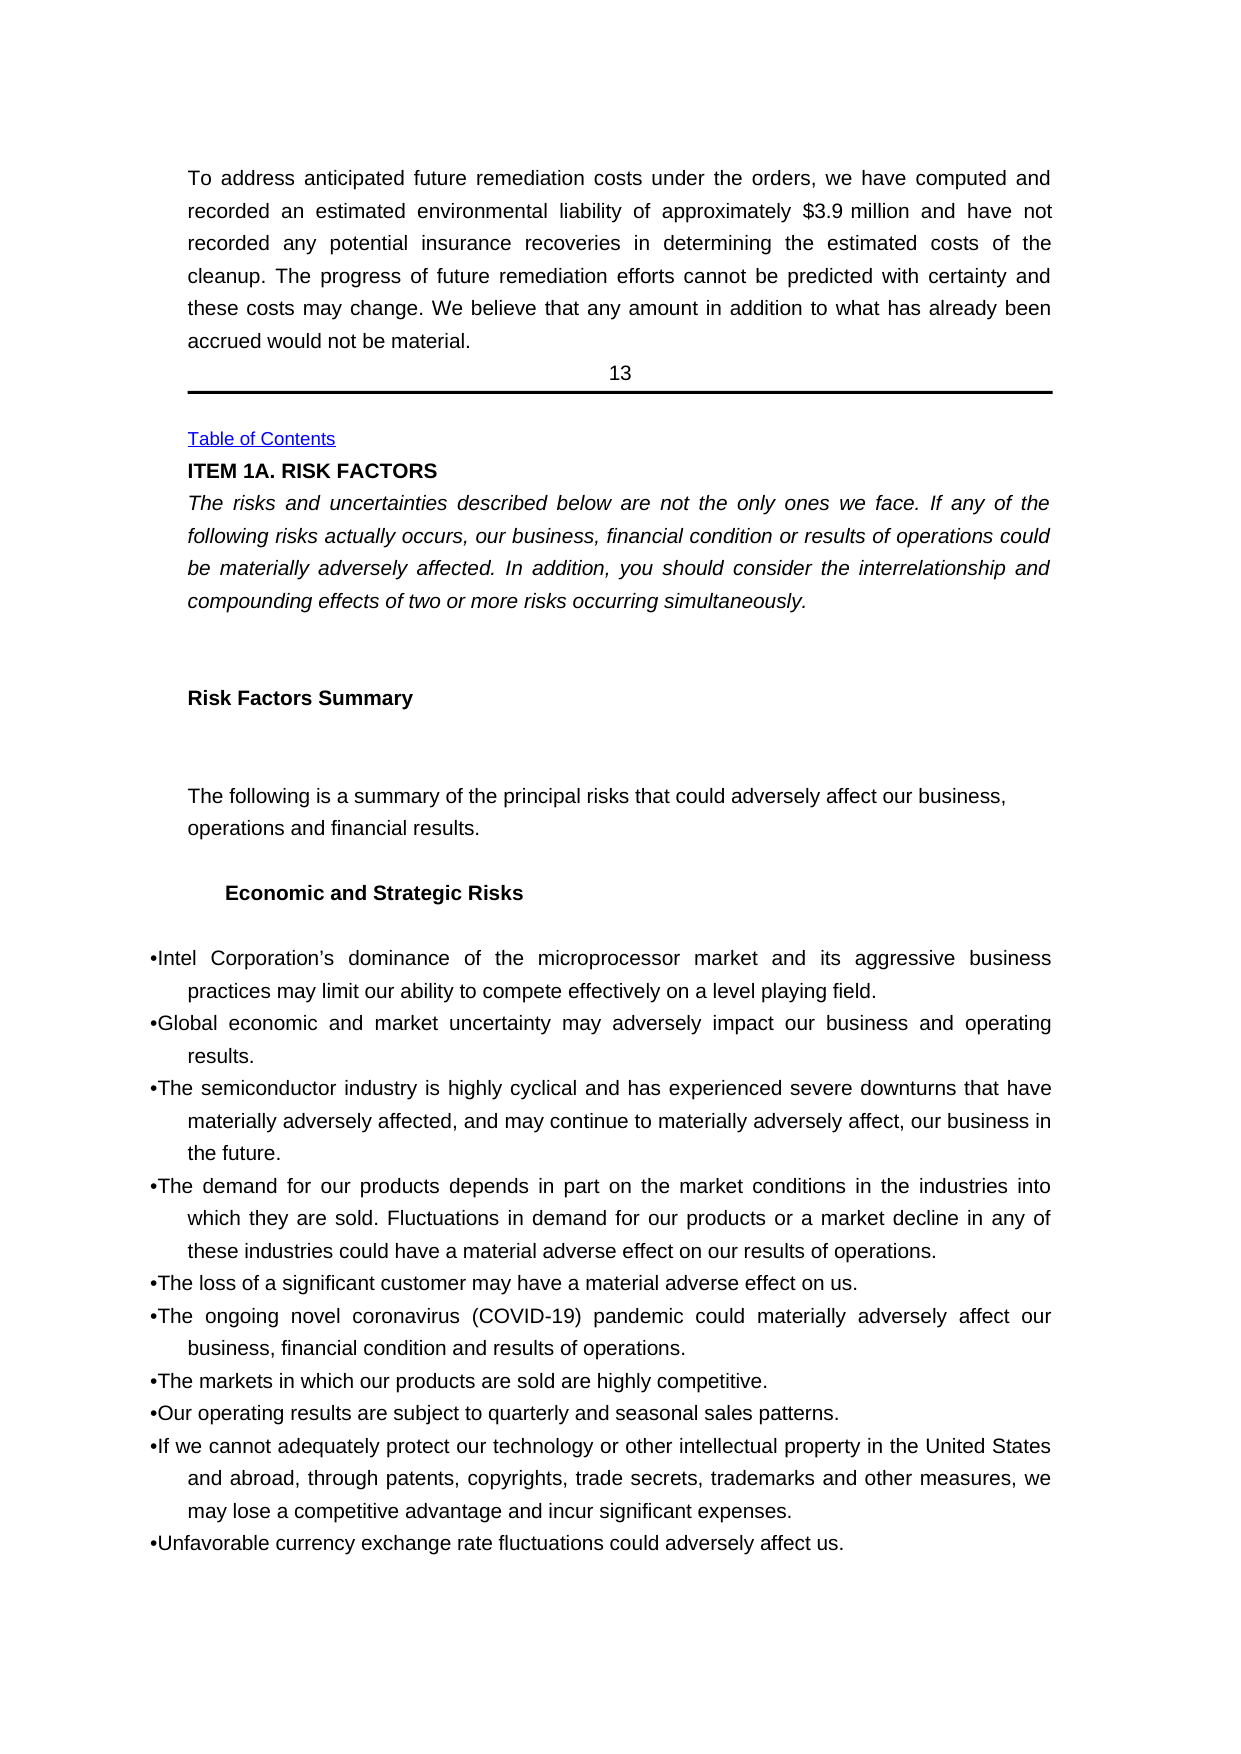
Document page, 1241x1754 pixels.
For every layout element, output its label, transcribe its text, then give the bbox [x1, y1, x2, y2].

text •Global economic and market uncertainty may adversely impact our business and operating results. [150, 1007, 1053, 1072]
text 13 [187, 357, 1053, 389]
text •Unfavorable currency exchange rate fluctuations could adversely affect us. [150, 1527, 1053, 1559]
text •The ongoing novel coronavirus (COVID-19) pandemic could materially adversely affect our business, financial condition and results of operations. [150, 1299, 1053, 1364]
text •The semiconductor industry is highly cyclical and has experienced severe downturns that have materially adversely affected, and may continue to materially adversely affect, our business in the future. [150, 1072, 1053, 1169]
text •Our operating results are subject to quarterly and seasonal sales patterns. [150, 1397, 1053, 1429]
text •The markets in which our products are sold are highly competitive. [150, 1364, 1053, 1397]
text •Intel Corporation’s dominance of the microprocessor market and its aggressive business practices may limit our ability to compete effectively on a level playing field. [150, 942, 1053, 1007]
text •The loss of a significant customer may have a material adverse effect on us. [150, 1267, 1053, 1299]
text To address anticipated future remediation costs under the orders, we have computed and recorded an estimated environmental liability of approximately $3.9 million and have not recorded any potential insurance recoveries in determining the estimated costs of the cleanup. The progress of future remediation efforts cannot be predicted with certainty and these costs may change. We believe that any amount in addition to what has already been accrued would not be material. [187, 162, 1053, 357]
text •If we cannot adequately protect our technology or other intellectual property in the United States and abroad, through patents, copyrights, trade secrets, trademarks and other measures, we may lose a competitive advantage and incur significant expenses. [150, 1429, 1053, 1527]
text The risks and uncertainties described below are not the only ones we face. If any of the following risks actually occurs, our business, financial condition or results of operations could be materially adversely affected. In addition, you should consider the interrelationship and compounding effects of two or more risks occurring simultaneously. [187, 487, 1053, 617]
text Table of Contents [187, 422, 1053, 454]
text The following is a summary of the principal risks that could adversely affect our business, operations and financial results. [187, 779, 1053, 844]
text Economic and Strategic Risks [187, 877, 1053, 909]
text Risk Factors Summary [187, 682, 1053, 714]
text ITEM 1A. RISK FACTORS [187, 454, 1053, 487]
text •The demand for our products depends in part on the market conditions in the industries into which they are sold. Fluctuations in demand for our products or a market decline in any of these industries could have a material adverse effect on our results of operations. [150, 1169, 1053, 1267]
